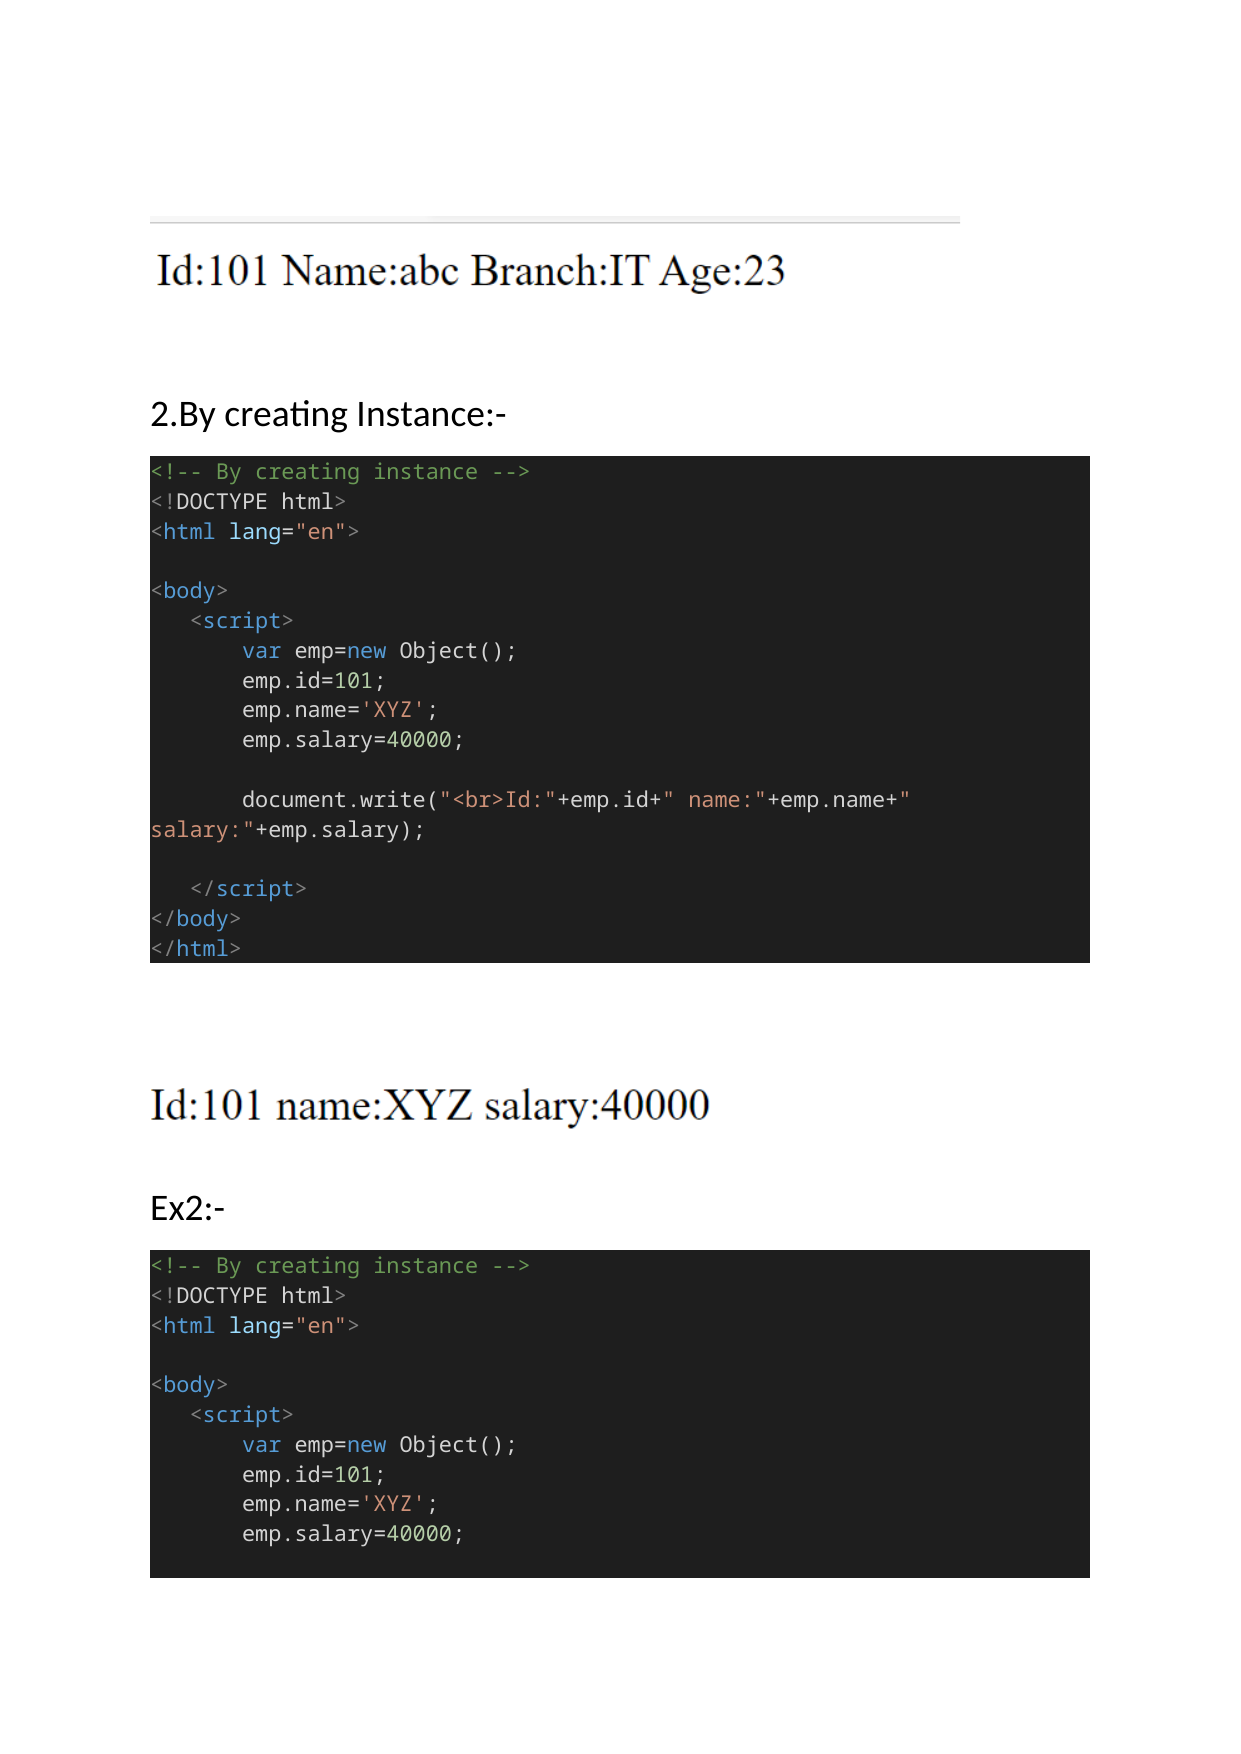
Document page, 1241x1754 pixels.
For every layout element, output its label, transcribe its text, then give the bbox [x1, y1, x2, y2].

text <script> [150, 605, 1090, 635]
text emp.id=101; [150, 665, 1090, 694]
text document.write("<br>Id:"+emp.id+" name:"+emp.name+" salary:"+emp.salary); [150, 784, 1090, 843]
text <html lang="en"> [150, 1309, 1090, 1339]
text <html lang="en"> [150, 516, 1090, 546]
text <!-- By creating instance --> [150, 456, 1090, 486]
text <script> [150, 1399, 1090, 1429]
text Ex2:- [150, 1184, 1090, 1230]
text <!DOCTYPE html> [150, 486, 1090, 516]
text emp.salary=40000; [150, 1518, 1090, 1548]
picture [150, 216, 961, 372]
text 2.By creating Instance:- [150, 390, 1090, 436]
text </script> [150, 873, 1090, 903]
text emp.name='XYZ'; [150, 694, 1090, 724]
text emp.id=101; [150, 1458, 1090, 1488]
text emp.salary=40000; [150, 724, 1090, 754]
picture [150, 1028, 765, 1165]
text var emp=new Object(); [150, 635, 1090, 665]
text <!-- By creating instance --> [150, 1250, 1090, 1280]
text <body> [150, 1369, 1090, 1399]
text <!DOCTYPE html> [150, 1280, 1090, 1309]
text emp.name='XYZ'; [150, 1488, 1090, 1518]
text </html> [150, 933, 1090, 963]
text <body> [150, 575, 1090, 605]
text var emp=new Object(); [150, 1429, 1090, 1458]
text </body> [150, 903, 1090, 933]
